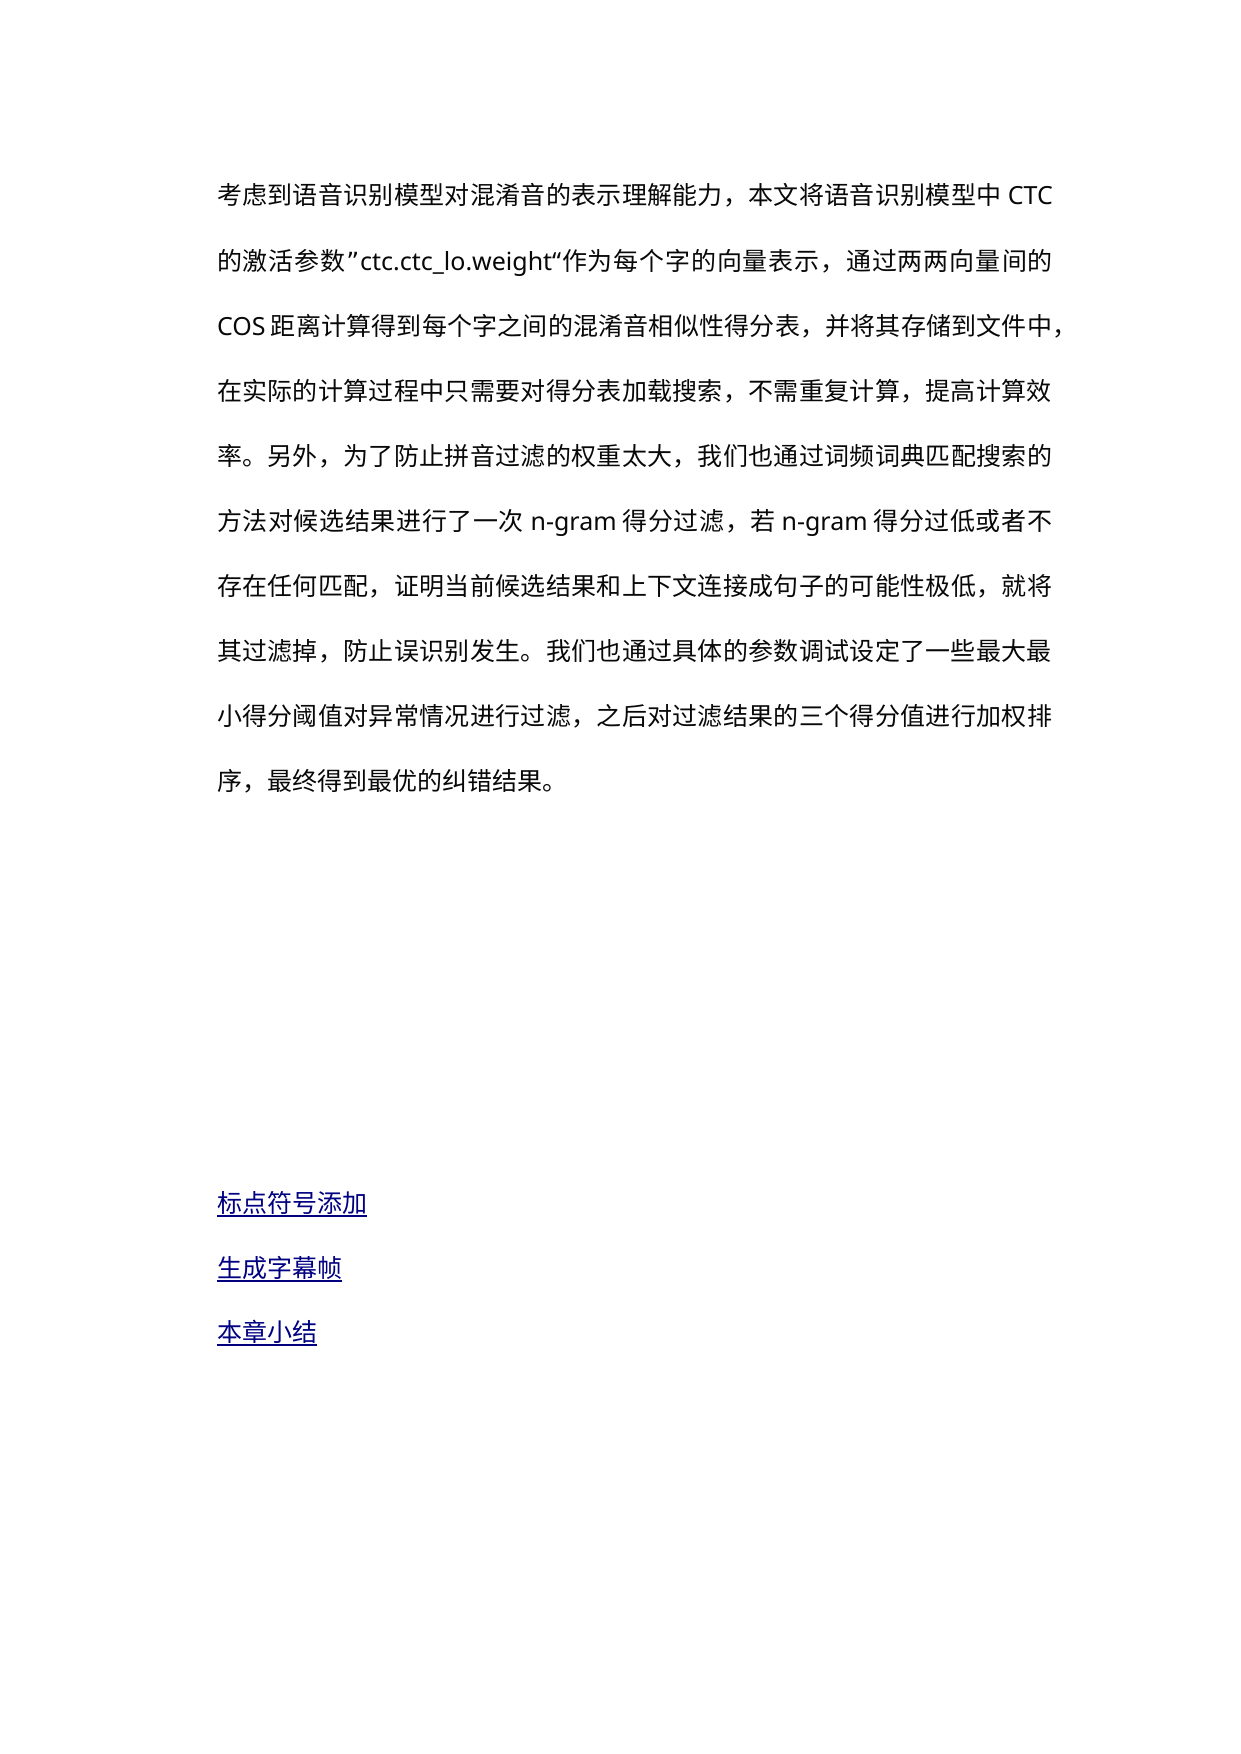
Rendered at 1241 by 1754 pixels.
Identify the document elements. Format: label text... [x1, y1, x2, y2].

text 5.6 本章小结 [217, 1299, 1053, 1364]
text 5.4 标点符号添加Error: Reference source not found [217, 1169, 1053, 1234]
text 5.5 生成字幕帧Error: Reference source not found [217, 1234, 1053, 1299]
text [217, 162, 1053, 812]
